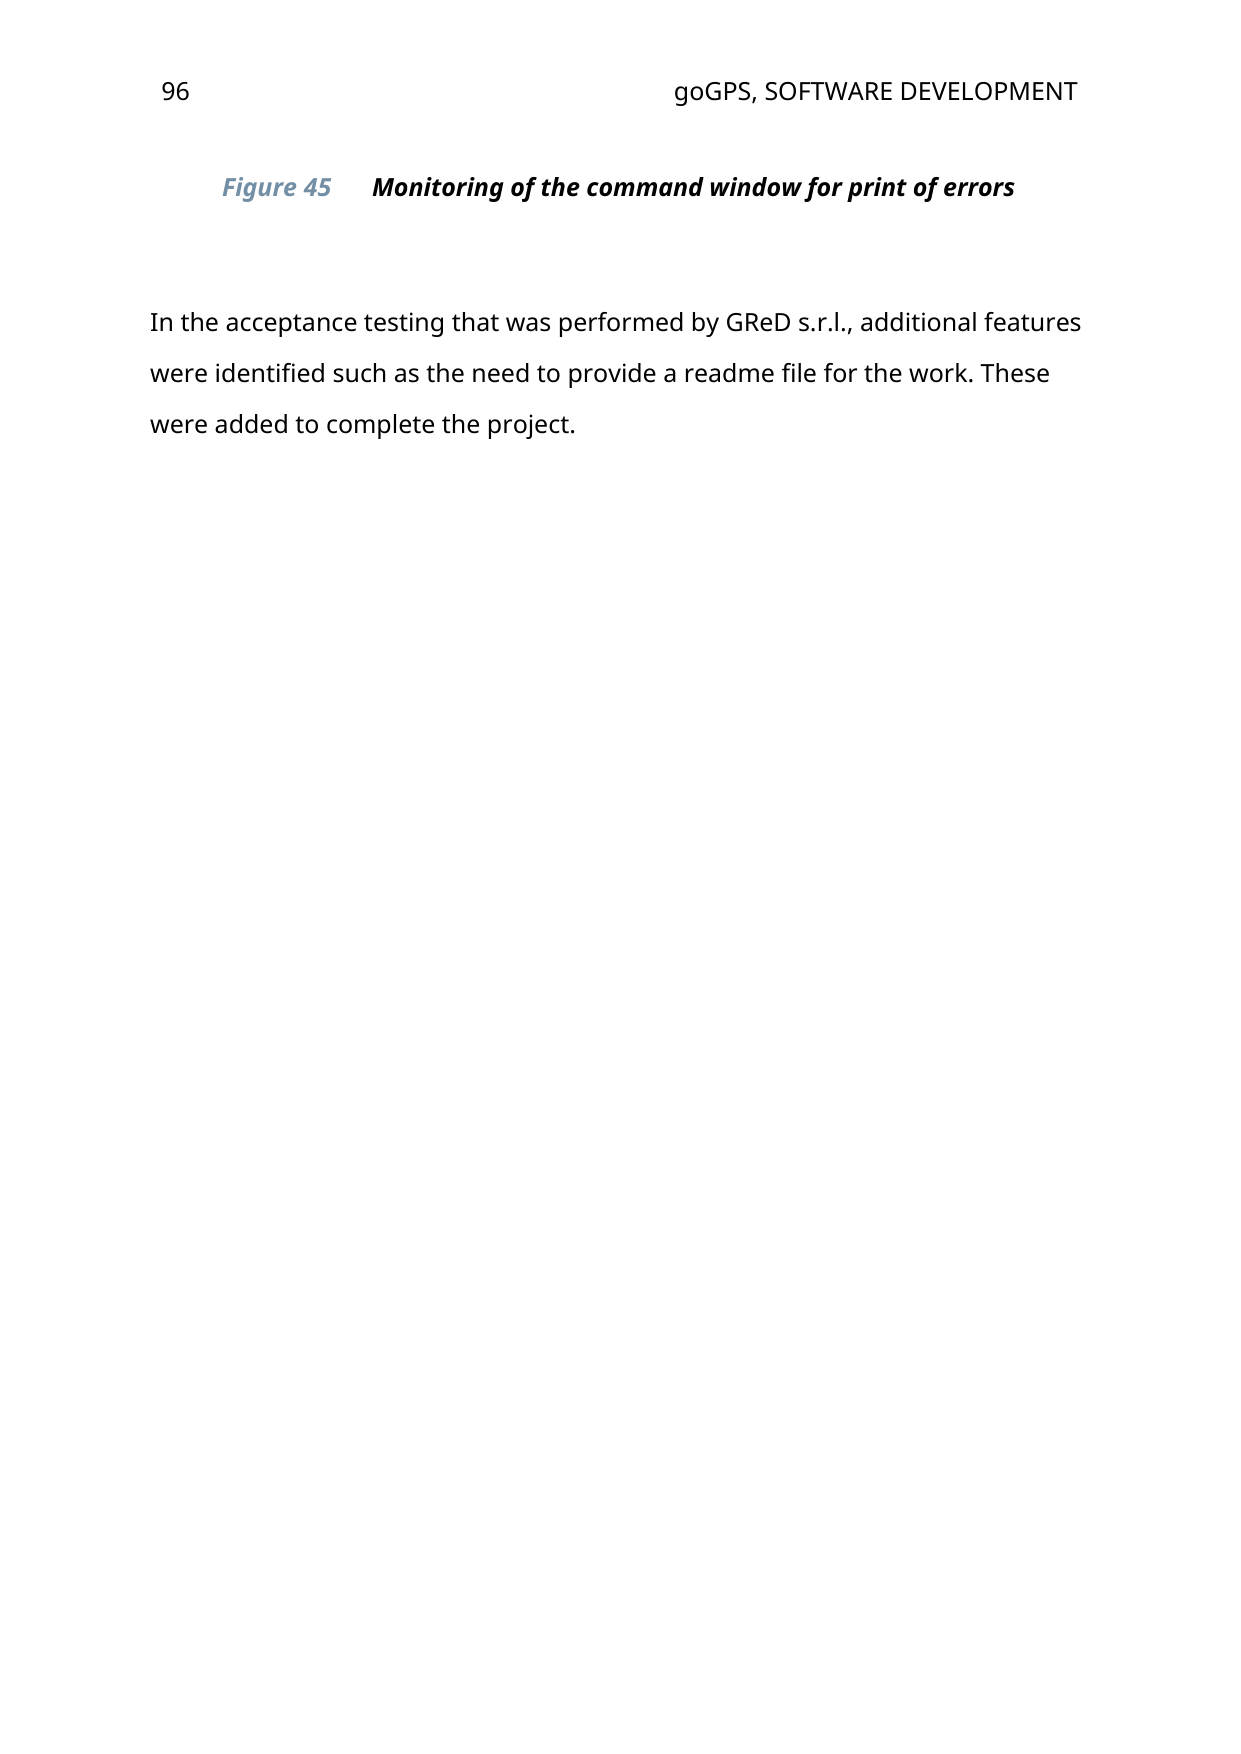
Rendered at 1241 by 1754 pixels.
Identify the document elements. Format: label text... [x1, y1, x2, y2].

text Figure 45 Monitoring of the command window for print of errors [150, 170, 1090, 204]
text In the acceptance testing that was performed by GReD s.r.l., additional features were identified such as the need to provide a readme file for the work. These were added to complete the project. [150, 305, 1090, 441]
